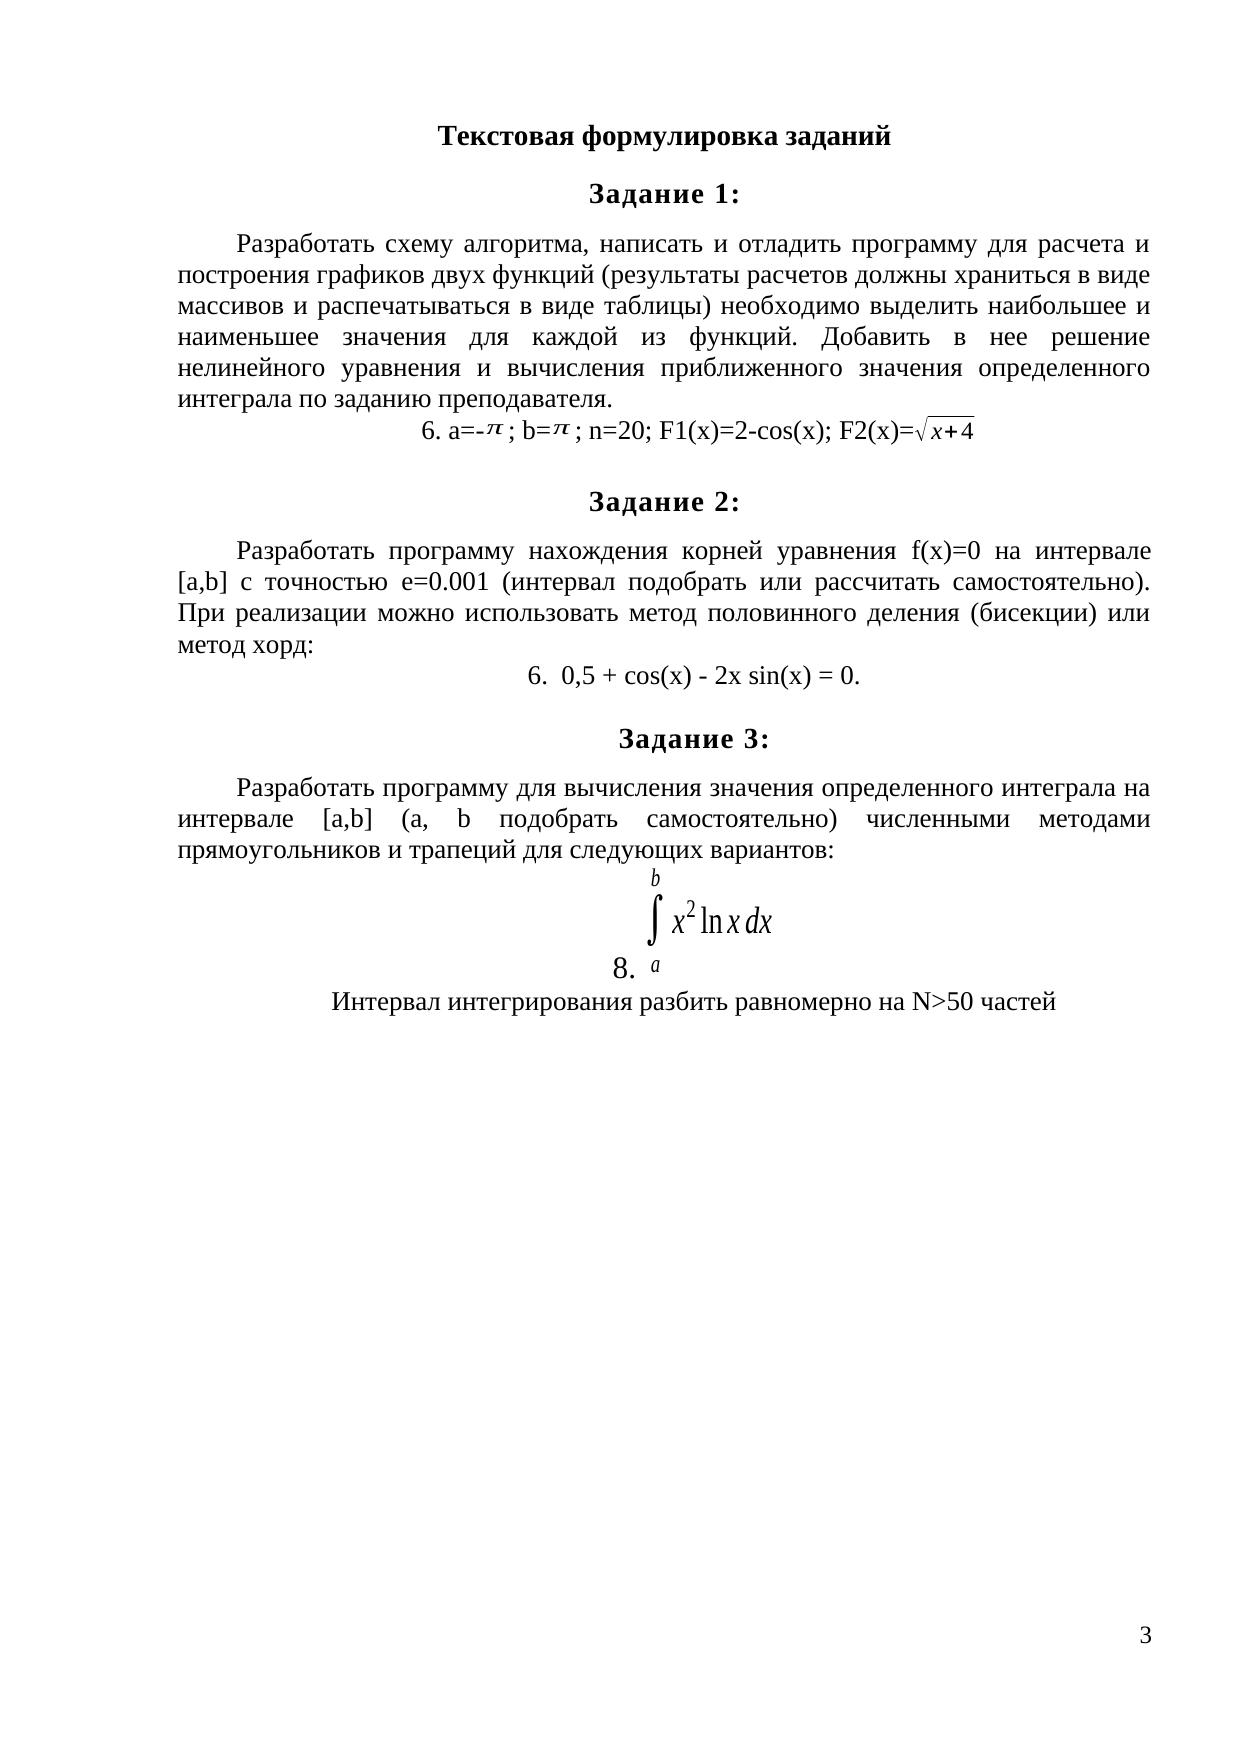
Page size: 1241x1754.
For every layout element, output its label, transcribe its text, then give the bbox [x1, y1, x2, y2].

subtitle Текстовая формулировка заданий [177, 118, 1152, 152]
subtitle Задание 3: [177, 721, 1152, 755]
text 6. 0,5 + cos(x) - 2x sin(x) = 0. [177, 659, 1152, 690]
text 6. a=-; b=; n=20; F1(x)=2-cos(x); F2(x)= [177, 414, 1159, 445]
text Разработать программу нахождения корней уравнения f(x)=0 на интервале [a,b] с точностью e=0.001 (интервал подобрать или рассчитать самостоятельно). При реализации можно использовать метод половинного деления (бисекции) или метод хорд: [177, 534, 1152, 659]
text Разработать программу для вычисления значения определенного интеграла на интервале [а,b] (a, b подобрать самостоятельно) численными методами прямоугольников и трапеций для следующих вариантов: [177, 771, 1152, 865]
text Интервал интегрирования разбить равномерно на N>50 частей [177, 985, 1152, 1016]
text Разработать схему алгоритма, написать и отладить программу для расчета и построения графиков двух функций (результаты расчетов должны храниться в виде массивов и распечатываться в виде таблицы) необходимо выделить наибольшее и наименьшее значения для каждой из функций. Добавить в нее решение нелинейного уравнения и вычисления приближенного значения определенного интеграла по заданию преподавателя. [177, 227, 1152, 414]
text 8. [177, 865, 1152, 985]
subtitle Задание 2: [177, 484, 1152, 518]
subtitle Задание 1: [177, 177, 1152, 210]
